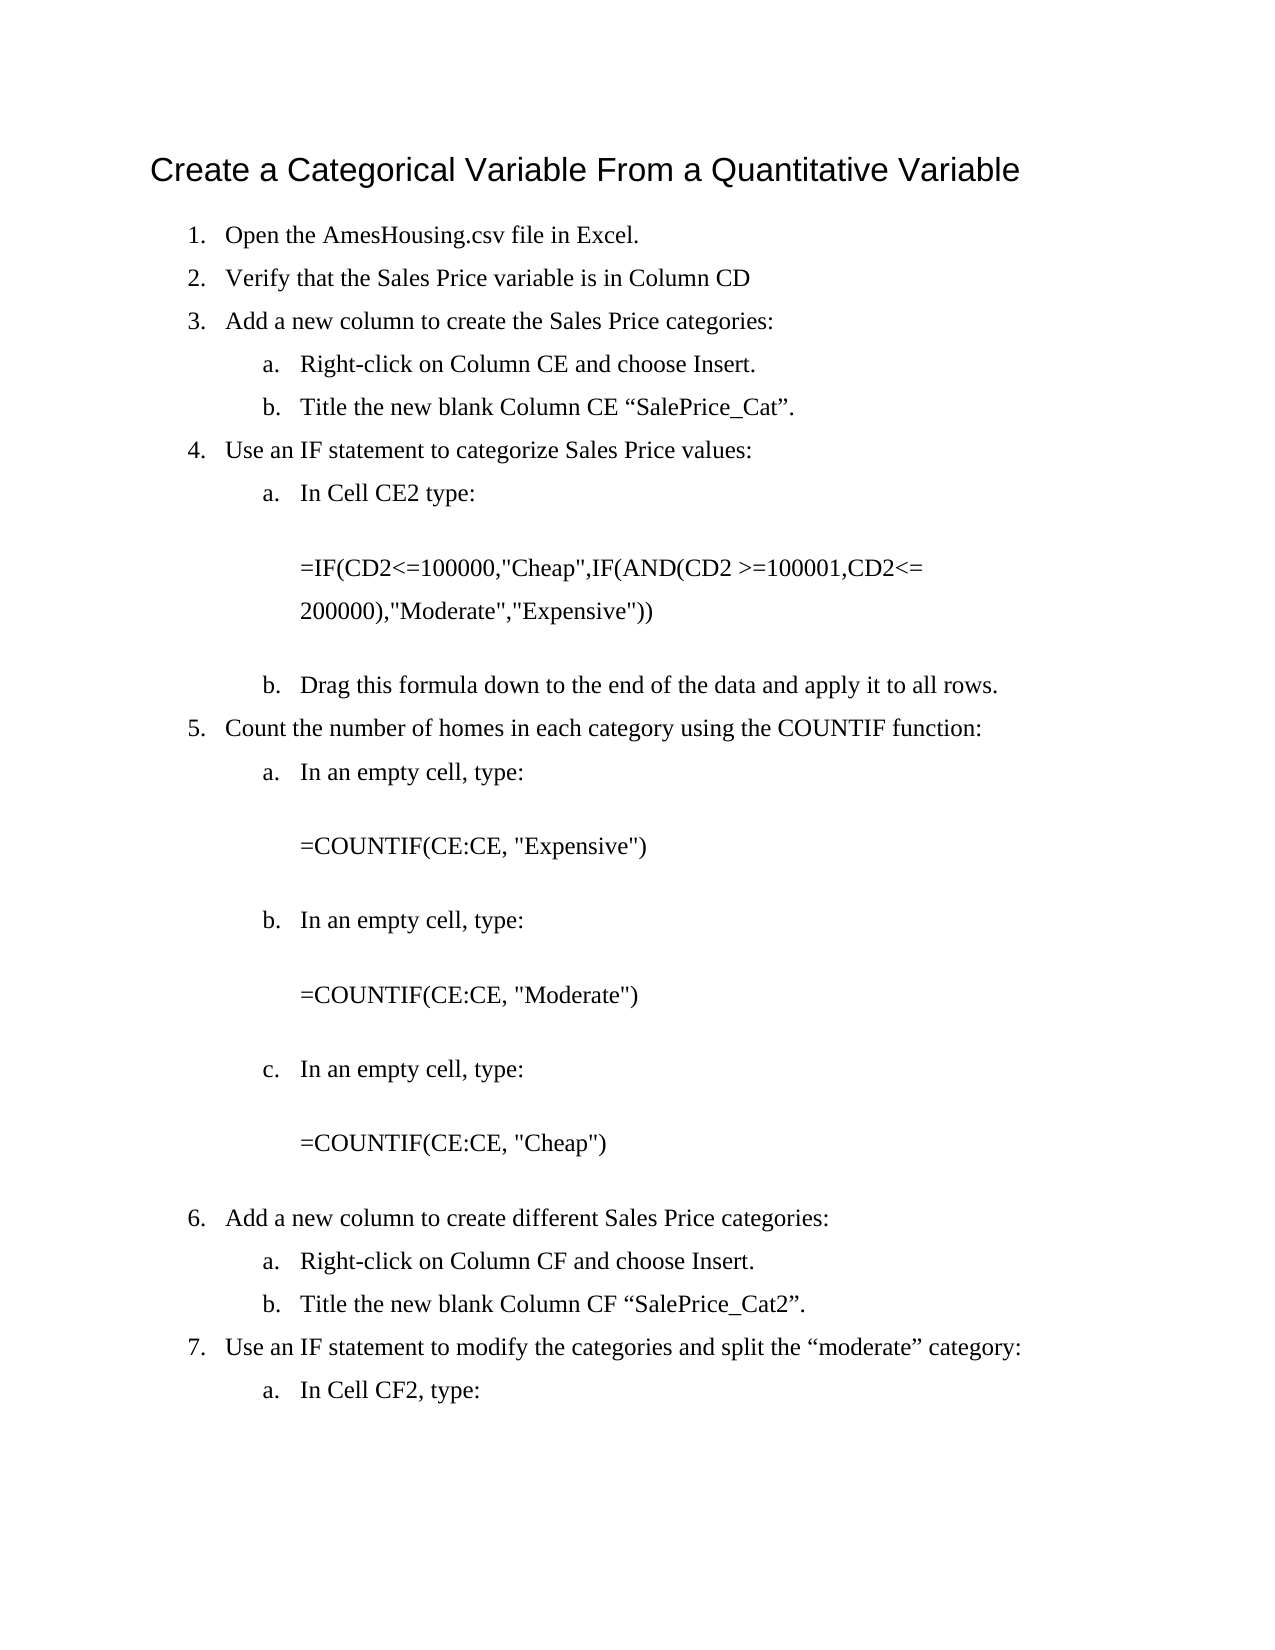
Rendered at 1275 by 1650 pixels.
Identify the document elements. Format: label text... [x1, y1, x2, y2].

list Title the new blank Column CE “SalePrice_Cat”. [262, 392, 1125, 421]
text =IF(CD2<=100000,"Cheap",IF(AND(CD2 >=100001,CD2<= 200000),"Moderate","Expensive")) [300, 553, 1125, 625]
list Right-click on Column CF and choose Insert. [262, 1246, 1125, 1275]
list In Cell CF2, type: [262, 1375, 1125, 1404]
text =COUNTIF(CE:CE, "Expensive") [300, 831, 1125, 860]
text =COUNTIF(CE:CE, "Moderate") [300, 980, 1125, 1008]
list In an empty cell, type: [262, 1054, 1125, 1083]
list In Cell CE2 type: [262, 478, 1125, 507]
text =COUNTIF(CE:CE, "Cheap") [300, 1128, 1125, 1157]
list Add a new column to create the Sales Price categories: [187, 306, 1125, 335]
list Drag this formula down to the end of the data and apply it to all rows. [262, 670, 1125, 699]
list Count the number of homes in each category using the COUNTIF function: [187, 713, 1125, 742]
list Right-click on Column CE and choose Insert. [262, 349, 1125, 378]
list Use an IF statement to categorize Sales Price values: [187, 435, 1125, 464]
subtitle Create a Categorical Variable From a Quantitative Variable [150, 150, 1125, 188]
list Verify that the Sales Price variable is in Column CD [187, 263, 1125, 292]
list Add a new column to create different Sales Price categories: [187, 1203, 1125, 1232]
list Title the new blank Column CF “SalePrice_Cat2”. [262, 1289, 1125, 1318]
list In an empty cell, type: [262, 905, 1125, 934]
list In an empty cell, type: [262, 757, 1125, 785]
list Open the AmesHousing.csv file in Excel. [187, 220, 1125, 248]
list Use an IF statement to modify the categories and split the “moderate” category: [187, 1332, 1125, 1361]
